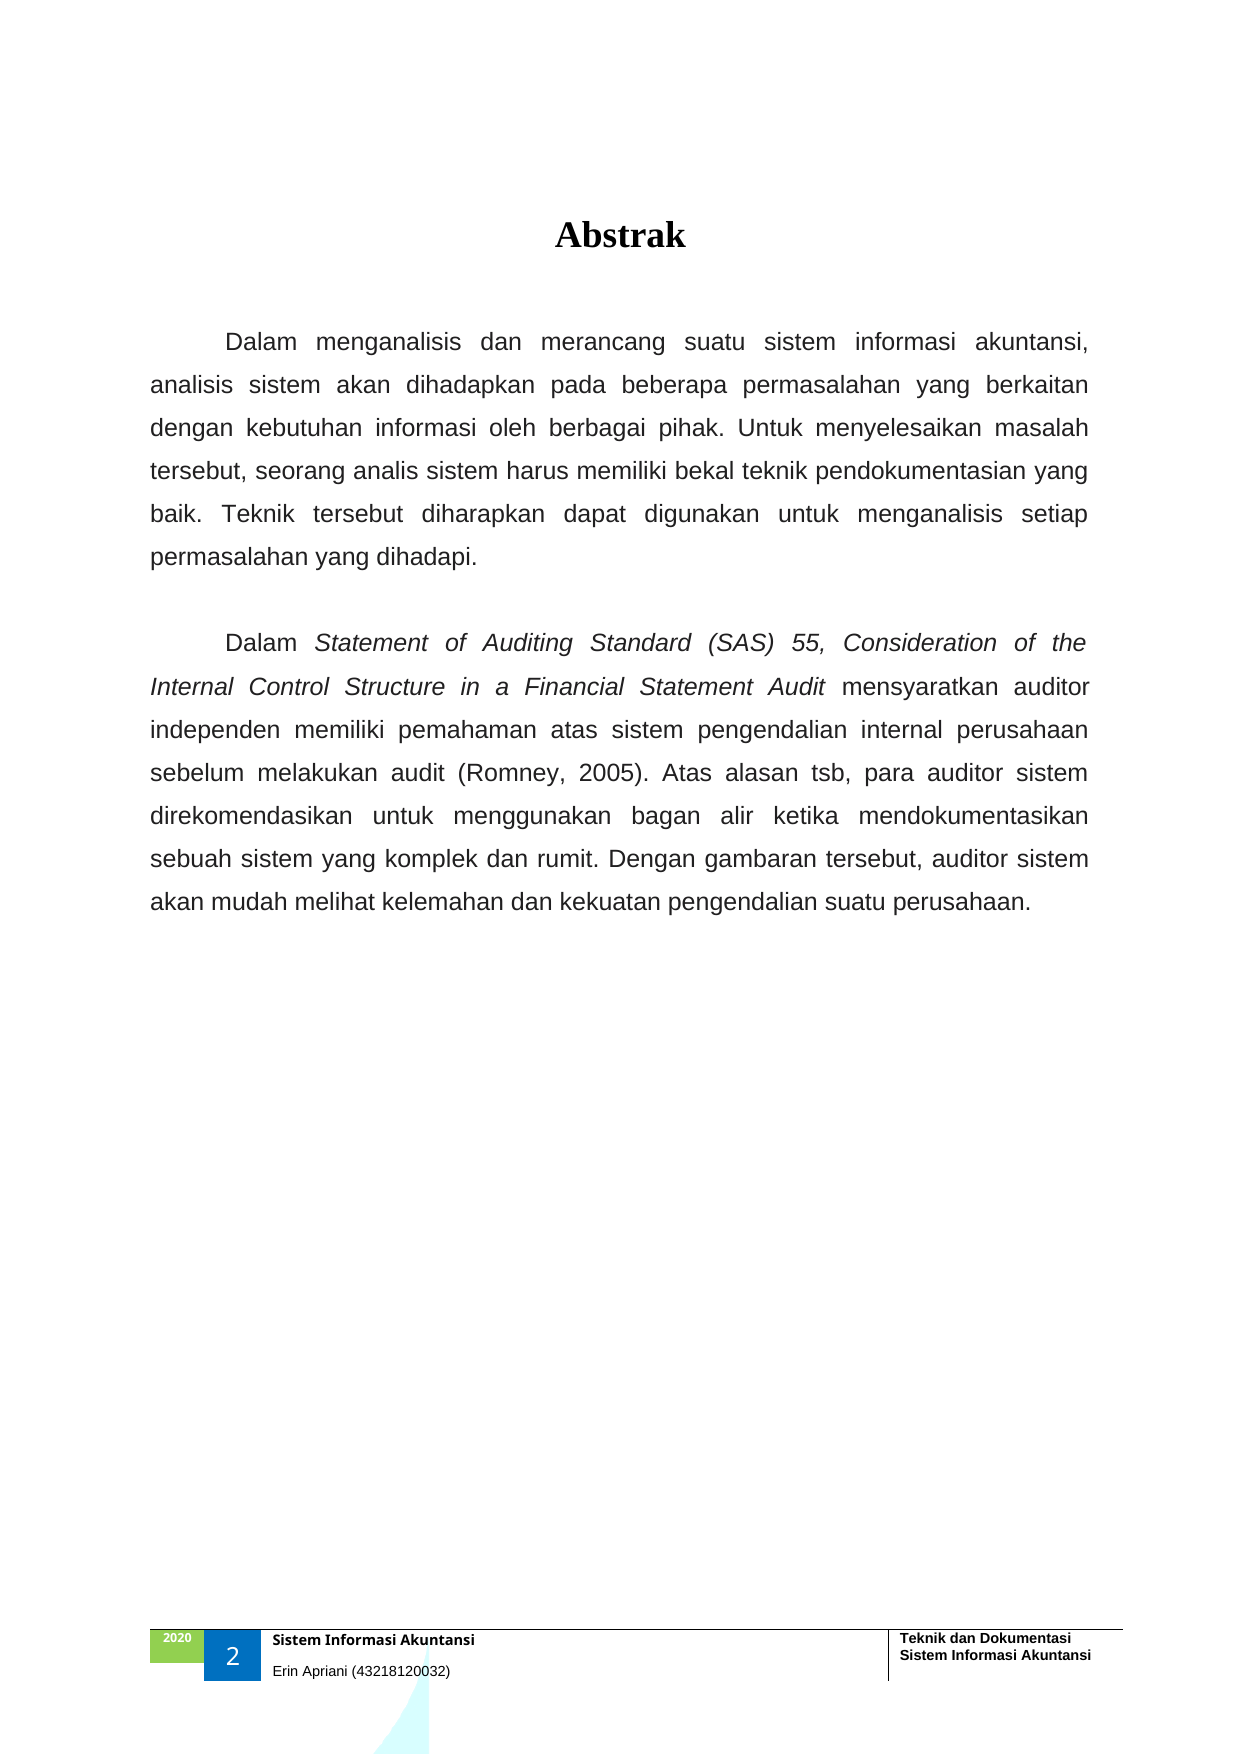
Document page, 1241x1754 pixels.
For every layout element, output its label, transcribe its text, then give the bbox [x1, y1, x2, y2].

text Dalam menganalisis dan merancang suatu sistem informasi akuntansi, analisis sistem akan dihadapkan pada beberapa permasalahan yang berkaitan dengan kebutuhan informasi oleh berbagai pihak. Untuk menyelesaikan masalah tersebut, seorang analis sistem harus memiliki bekal teknik pendokumentasian yang baik. Teknik tersebut diharapkan dapat digunakan untuk menganalisis setiap permasalahan yang dihadapi. [150, 326, 1090, 571]
text Abstrak [150, 212, 1090, 255]
text Dalam Statement of Auditing Standard (SAS) 55, Consideration of the Internal Control Structure in a Financial Statement Audit mensyaratkan auditor independen memiliki pemahaman atas sistem pengendalian internal perusahaan sebelum melakukan audit (Romney, 2005). Atas alasan tsb, para auditor sistem direkomendasikan untuk menggunakan bagan alir ketika mendokumentasikan sebuah sistem yang komplek dan rumit. Dengan gambaran tersebut, auditor sistem akan mudah melihat kelemahan dan kekuatan pengendalian suatu perusahaan. [150, 628, 1090, 916]
